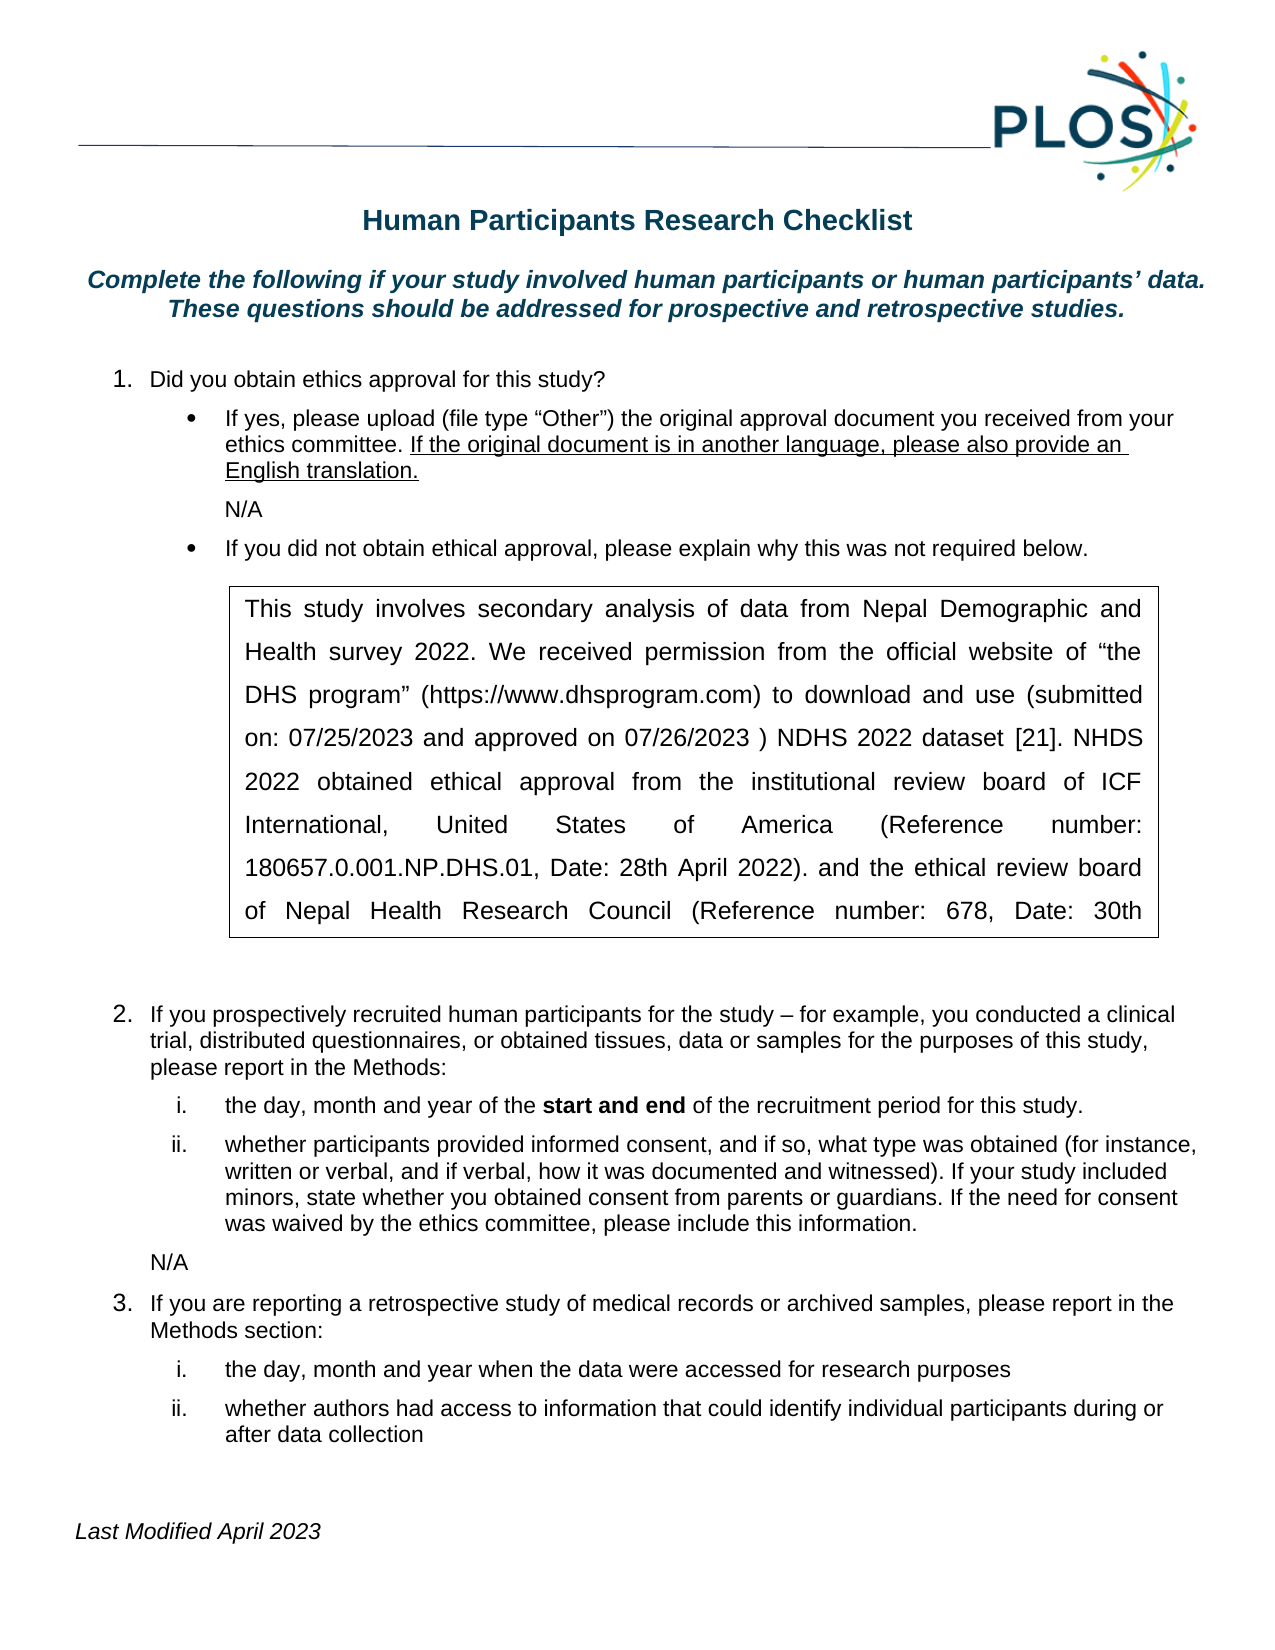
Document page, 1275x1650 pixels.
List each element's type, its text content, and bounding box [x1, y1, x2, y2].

list the day, month and year of the start and end of the recruitment period for this study. [187, 1092, 1200, 1119]
list If you did not obtain ethical approval, please explain why this was not required below. [187, 535, 1200, 562]
list the day, month and year when the data were accessed for research purposes [187, 1356, 1200, 1382]
list If you prospectively recruited human participants for the study – for example, you conducted a clinical trial, distributed questionnaires, or obtained tissues, data or samples for the purposes of this study, please report in the Methods: [112, 998, 1200, 1080]
text N/A [75, 1249, 1200, 1276]
list whether authors had access to information that could identify individual participants during or after data collection [187, 1394, 1200, 1447]
text Human Participants Research Checklist [75, 202, 1200, 236]
text Complete the following if your study involved human participants or human participants’ data. These questions should be addressed for prospective and retrospective studies. [75, 265, 1221, 322]
picture [989, 37, 1200, 203]
list If yes, please upload (file type “Other”) the original approval document you received from your ethics committee. If the original document is in another language, please also provide an English translation. [187, 405, 1200, 484]
list N/A [224, 496, 1200, 523]
list If you are reporting a retrospective study of medical records or archived samples, please report in the Methods section: [112, 1288, 1200, 1343]
list whether participants provided informed consent, and if so, what type was obtained (for instance, written or verbal, and if verbal, how it was documented and witnessed). If your study included minors, state whether you obtained consent from parents or guardians. If the need for consent was waived by the ethics committee, please include this information. [187, 1131, 1200, 1237]
list Did you obtain ethics approval for this study? [112, 363, 1200, 392]
